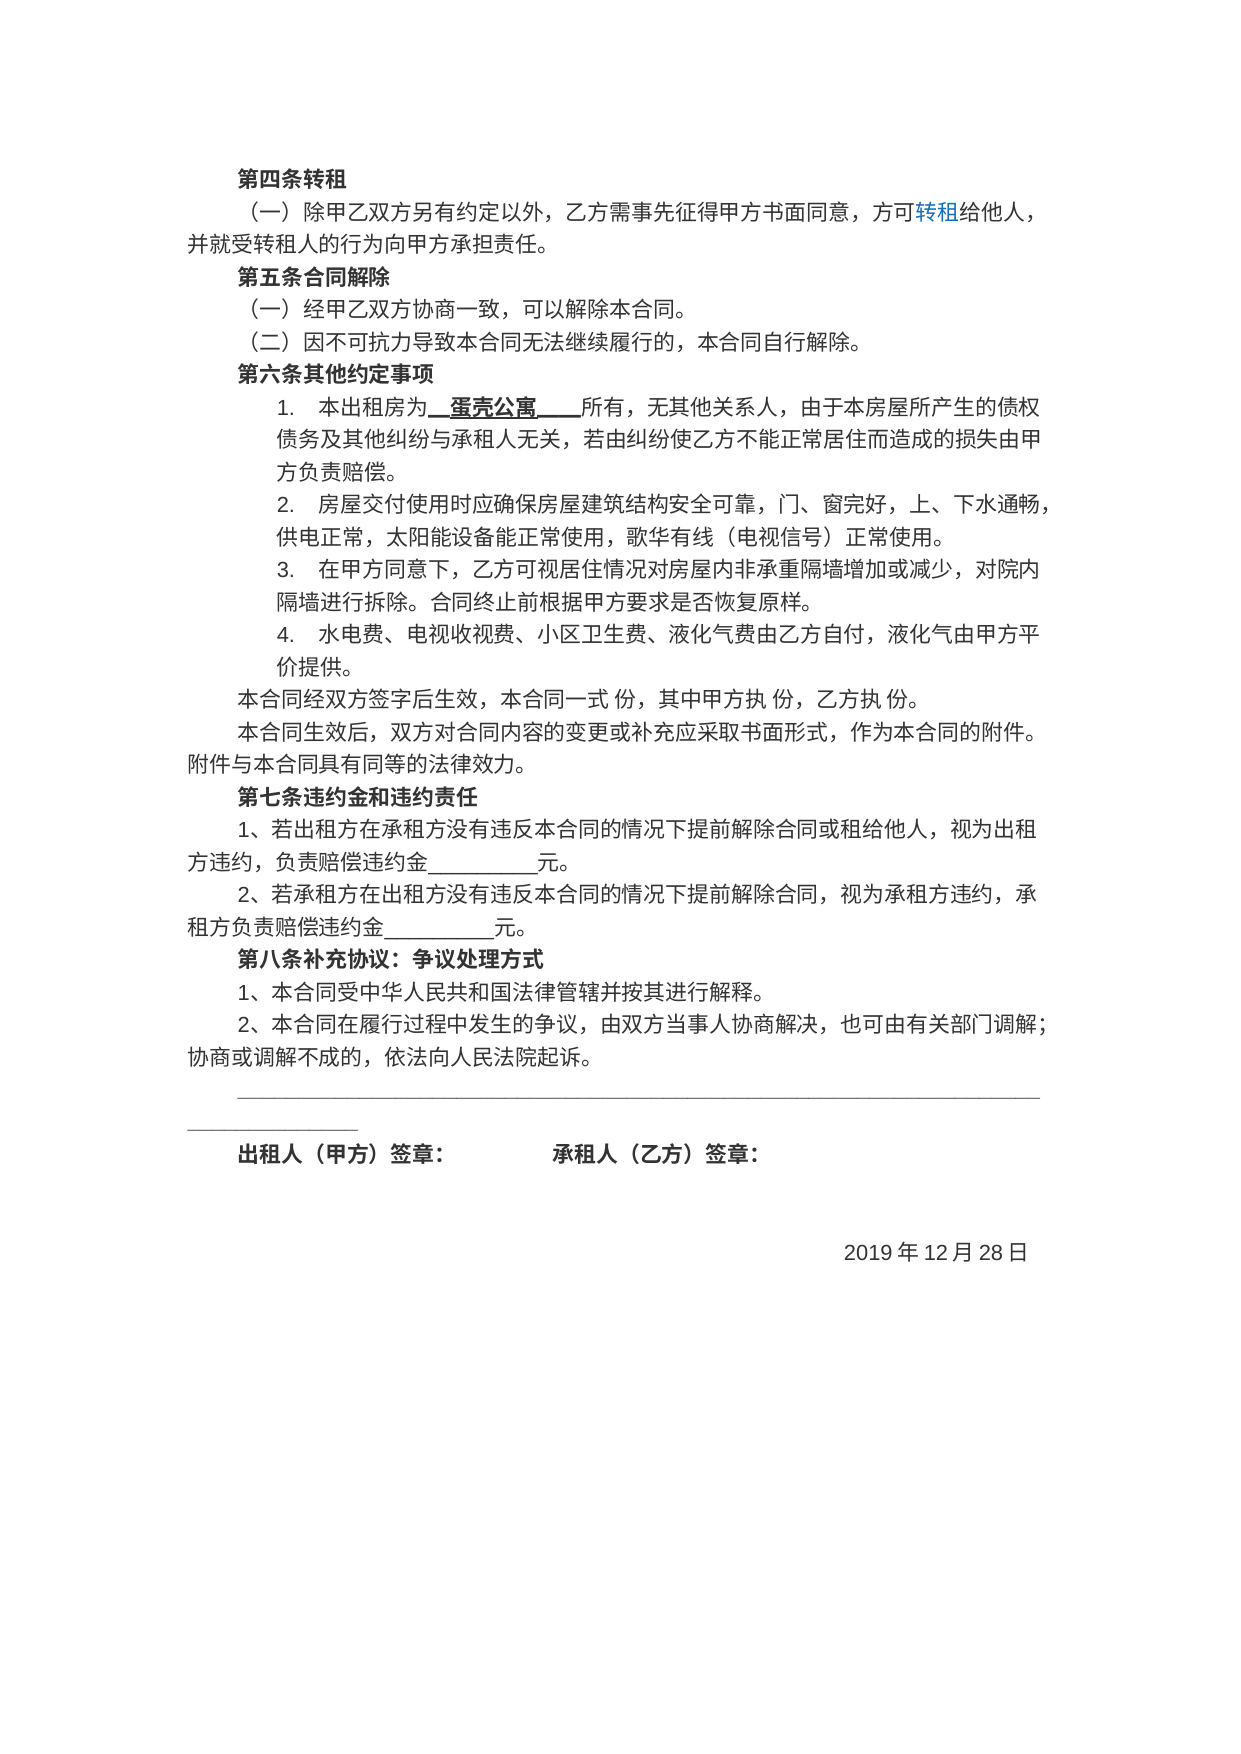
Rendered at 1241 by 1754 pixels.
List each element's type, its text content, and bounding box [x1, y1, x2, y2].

text 第五条合同解除 [187, 259, 1053, 292]
text 出租人（甲方）签章： 承租人（乙方）签章： [187, 1137, 1053, 1169]
text 第七条违约金和违约责任 [187, 779, 1053, 812]
text 2019年 12月28日 [187, 1234, 1053, 1267]
text 第四条转租 [187, 162, 1053, 194]
list 房屋交付使用时应确保房屋建筑结构安全可靠，门、窗完好，上、下水通畅，供电正常，太阳能设备能正常使用，歌华有线（电视信号）正常使用。 [277, 487, 1053, 552]
text 第六条其他约定事项 [187, 357, 1053, 389]
text 1、本合同受中华人民共和国法律管辖并按其进行解释。 [187, 974, 1053, 1007]
list 水电费、电视收视费、小区卫生费、液化气费由乙方自付，液化气由甲方平价提供。 [277, 617, 1053, 682]
text 本合同生效后，双方对合同内容的变更或补充应采取书面形式，作为本合同的附件。附件与本合同具有同等的法律效力。 [187, 714, 1053, 779]
text 本合同经双方签字后生效，本合同一式 份，其中甲方执 份，乙方执 份。 [187, 682, 1053, 714]
text （二）因不可抗力导致本合同无法继续履行的，本合同自行解除。 [187, 324, 1053, 357]
text 2、本合同在履行过程中发生的争议，由双方当事人协商解决，也可由有关部门调解；协商或调解不成的，依法向人民法院起诉。 [187, 1007, 1053, 1072]
list 本出租房为▁蛋壳公寓▁▁所有，无其他关系人，由于本房屋所产生的债权债务及其他纠纷与承租人无关，若由纠纷使乙方不能正常居住而造成的损失由甲方负责赔偿。 [277, 389, 1053, 487]
text （一）经甲乙双方协商一致，可以解除本合同。 [187, 292, 1053, 324]
text 2、若承租方在出租方没有违反本合同的情况下提前解除合同，视为承租方违约，承租方负责赔偿违约金_________元。 [187, 877, 1053, 942]
text （一）除甲乙双方另有约定以外，乙方需事先征得甲方书面同意，方可转租给他人，并就受转租人的行为向甲方承担责任。 [187, 194, 1053, 259]
list 在甲方同意下，乙方可视居住情况对房屋内非承重隔墙增加或减少，对院内隔墙进行拆除。合同终止前根据甲方要求是否恢复原样。 [277, 552, 1053, 617]
text ________________________________________________________________________________ [187, 1072, 1053, 1137]
text 第八条补充协议：争议处理方式 [187, 942, 1053, 974]
text 1、若出租方在承租方没有违反本合同的情况下提前解除合同或租给他人，视为出租方违约，负责赔偿违约金_________元。 [187, 812, 1053, 877]
